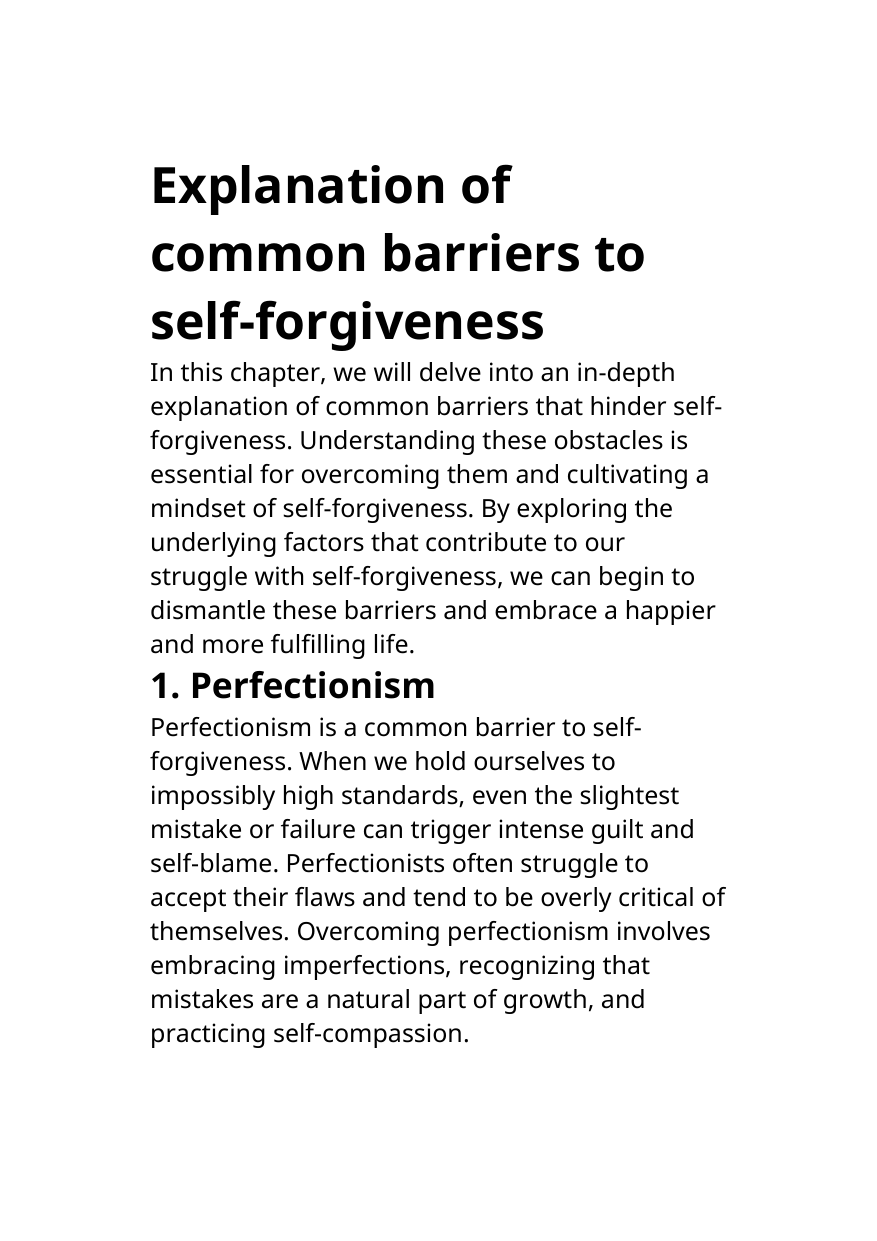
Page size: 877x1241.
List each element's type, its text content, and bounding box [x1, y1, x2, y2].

subtitle Explanation of common barriers to self-forgiveness [150, 150, 727, 354]
text Perfectionism is a common barrier to self-forgiveness. When we hold ourselves to impossibly high standards, even the slightest mistake or failure can trigger intense guilt and self-blame. Perfectionists often struggle to accept their flaws and tend to be overly critical of themselves. Overcoming perfectionism involves embracing imperfections, recognizing that mistakes are a natural part of growth, and practicing self-compassion. [150, 709, 727, 1050]
text In this chapter, we will delve into an in-depth explanation of common barriers that hinder self-forgiveness. Understanding these obstacles is essential for overcoming them and cultivating a mindset of self-forgiveness. By exploring the underlying factors that contribute to our struggle with self-forgiveness, we can begin to dismantle these barriers and embrace a happier and more fulfilling life. [150, 354, 727, 661]
subtitle 1. Perfectionism [150, 661, 727, 709]
